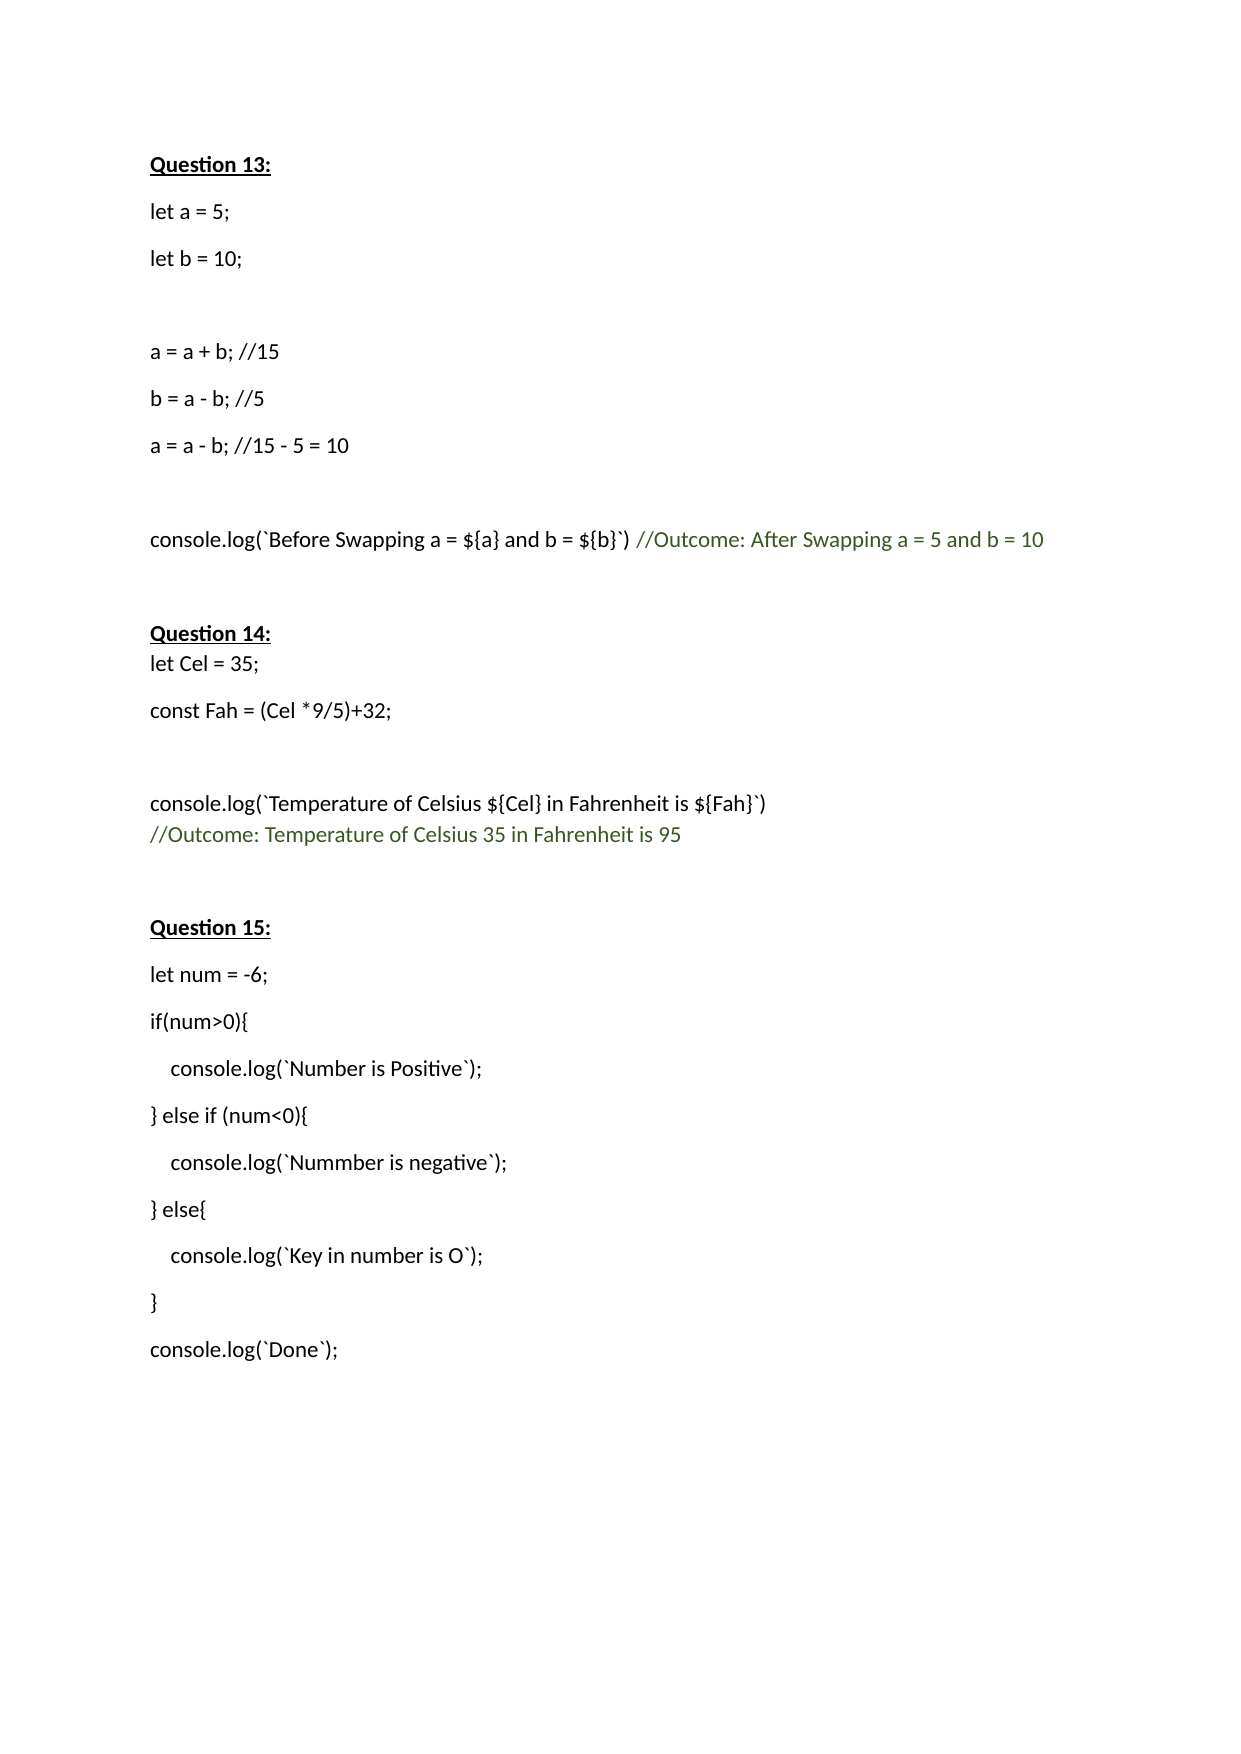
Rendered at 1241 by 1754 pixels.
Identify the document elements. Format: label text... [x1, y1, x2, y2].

text const Fah = (Cel *9/5)+32; [150, 696, 1090, 724]
text Question 15: [150, 913, 1090, 942]
text } [150, 1288, 1090, 1317]
text let num = -6; [150, 960, 1090, 988]
text console.log(`Done`); [150, 1335, 1090, 1363]
text a = a + b; //15 [150, 337, 1090, 366]
text Question 14: let Cel = 35; [150, 619, 1090, 677]
text console.log(`Before Swapping a = ${a} and b = ${b}`) //Outcome: After Swapping a = 5 and b = 10 [150, 525, 1090, 553]
text console.log(`Temperature of Celsius ${Cel} in Fahrenheit is ${Fah}`) //Outcome: Temperature of Celsius 35 in Fahrenheit is 95 [150, 789, 1090, 848]
text let a = 5; [150, 197, 1090, 225]
text } else if (num<0){ [150, 1101, 1090, 1129]
text console.log(`Key in number is O`); [150, 1242, 1090, 1270]
text b = a - b; //5 [150, 384, 1090, 412]
text let b = 10; [150, 244, 1090, 272]
text } else{ [150, 1195, 1090, 1223]
text Question 13: [150, 150, 1090, 178]
text console.log(`Nummber is negative`); [150, 1148, 1090, 1176]
text if(num>0){ [150, 1007, 1090, 1035]
text console.log(`Number is Positive`); [150, 1054, 1090, 1082]
text a = a - b; //15 - 5 = 10 [150, 431, 1090, 459]
